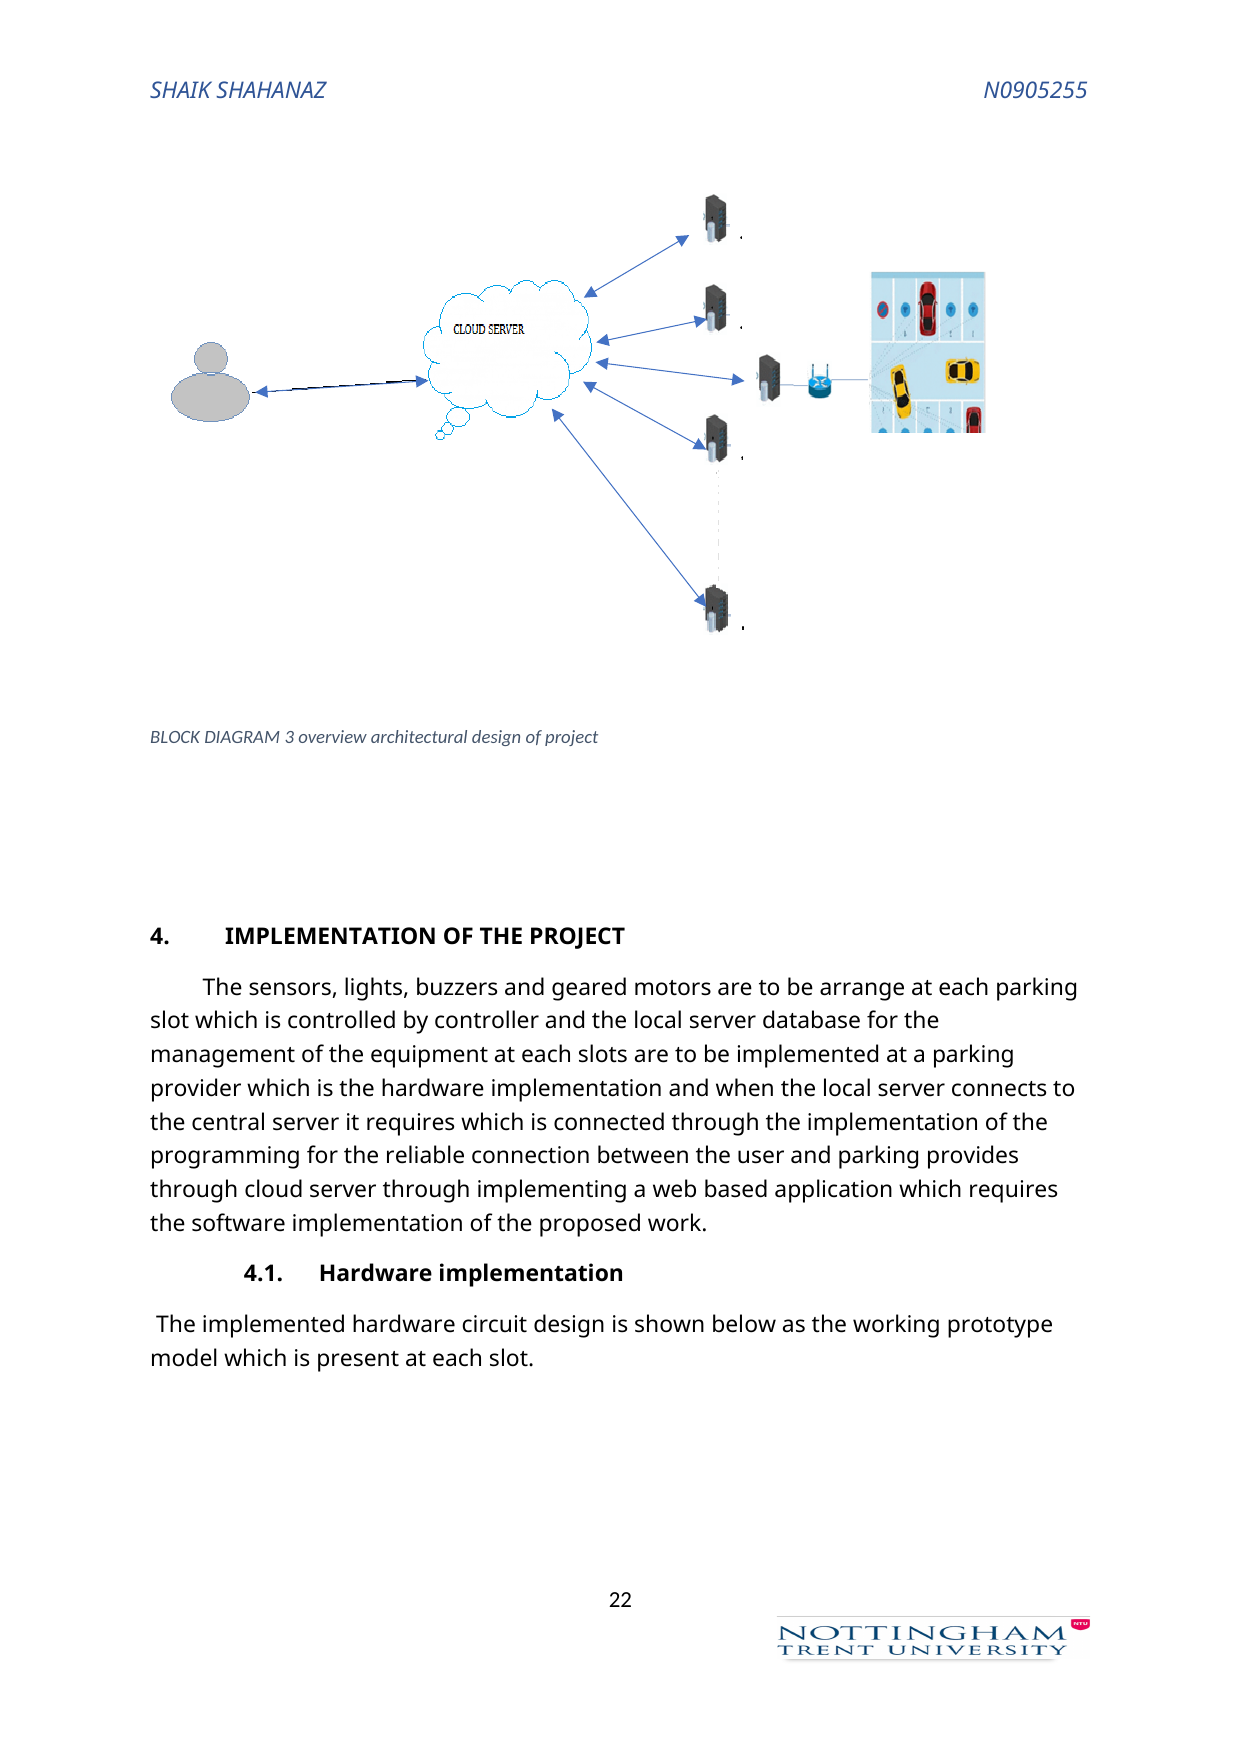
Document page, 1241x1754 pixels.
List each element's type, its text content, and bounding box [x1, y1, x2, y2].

list Hardware implementation [244, 1257, 1090, 1289]
picture [150, 150, 1089, 707]
list IMPLEMENTATION OF THE PROJECT [150, 920, 1090, 952]
text The sensors, lights, buzzers and geared motors are to be arrange at each parking slot which is controlled by controller and the local server database for the management of the equipment at each slots are to be implemented at a parking provider which is the hardware implementation and when the local server connects to the central server it requires which is connected through the implementation of the programming for the reliable connection between the user and parking provides through cloud server through implementing a web based application which requires the software implementation of the proposed work. [150, 971, 1090, 1238]
text The implemented hardware circuit design is shown below as the working prototype model which is present at each slot. [150, 1308, 1090, 1373]
text BLOCK DIAGRAM 3 overview architectural design of project [150, 725, 1090, 748]
picture [776, 1613, 1091, 1666]
